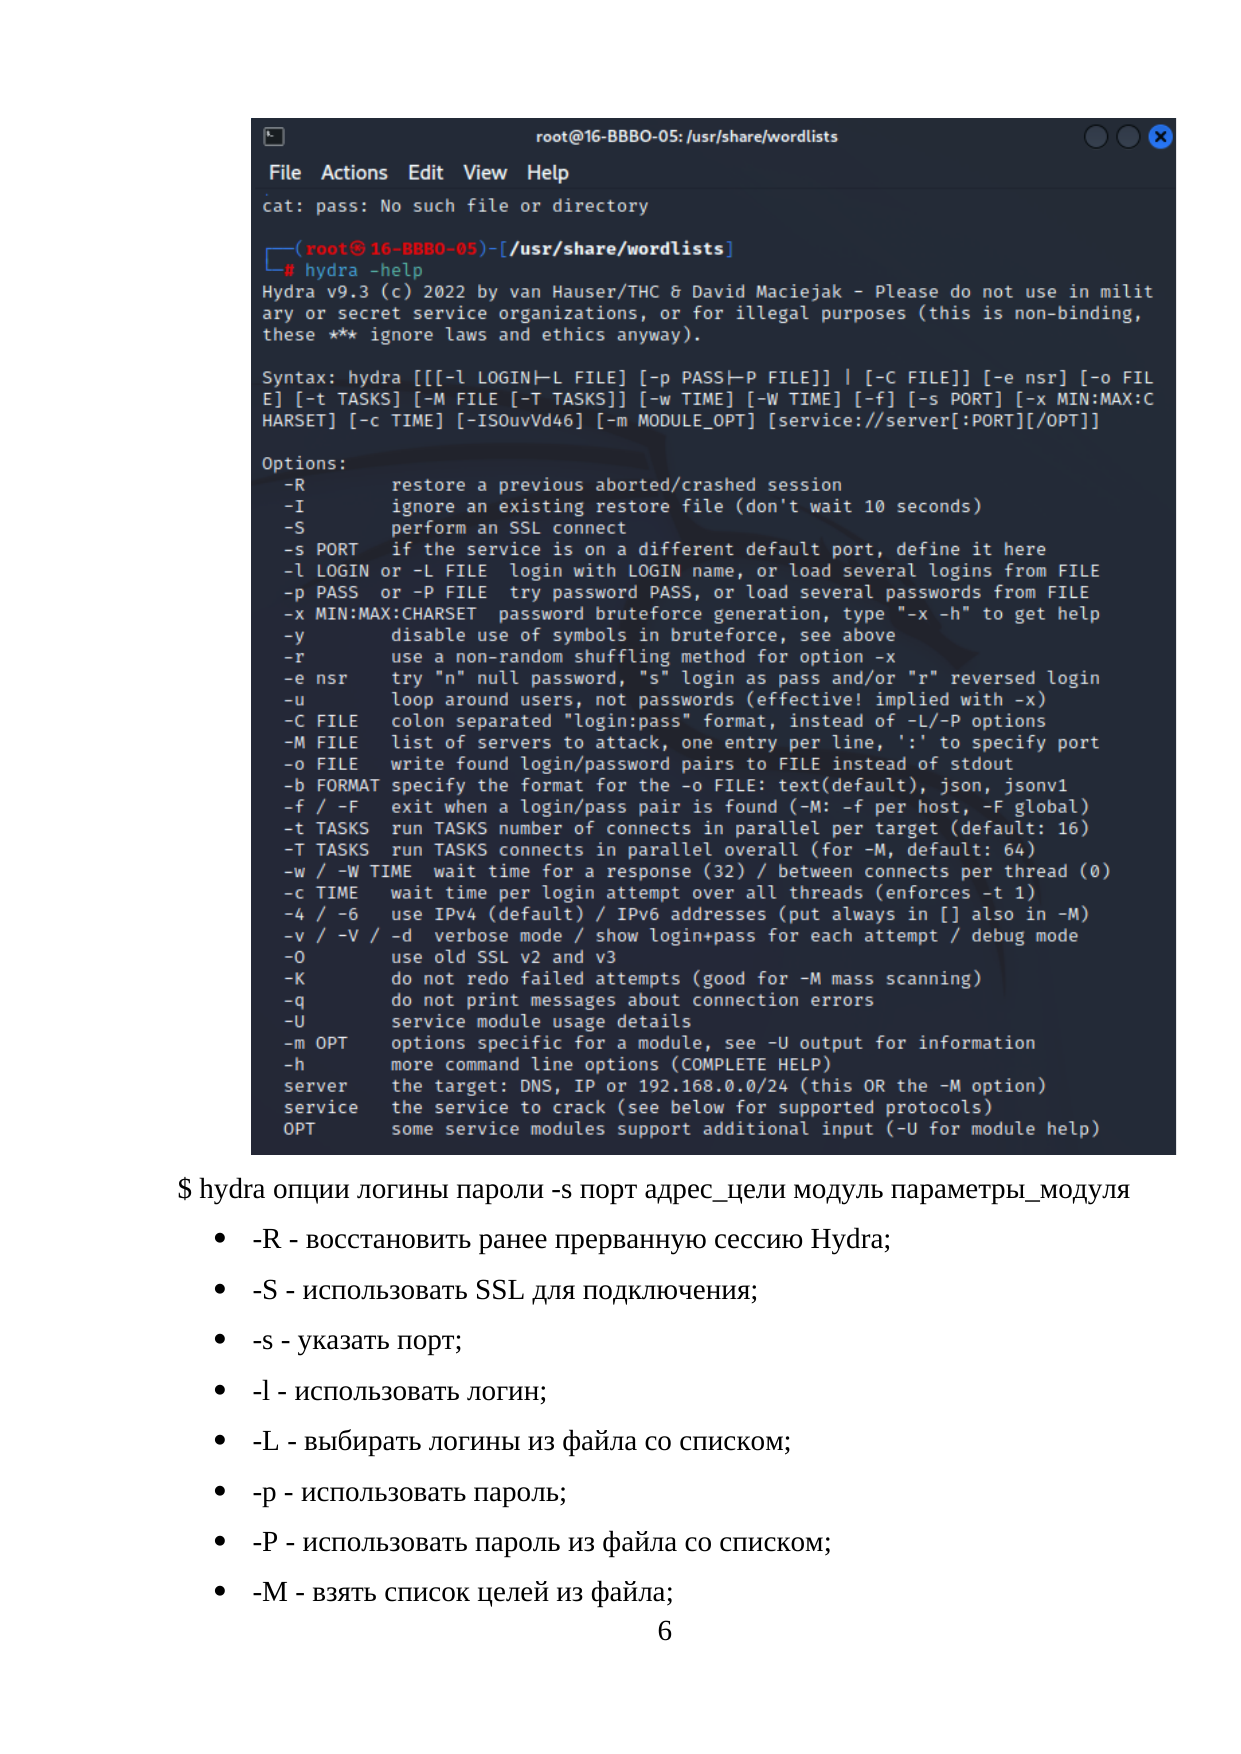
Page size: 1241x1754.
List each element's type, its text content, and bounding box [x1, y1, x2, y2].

list -M - взять список целей из файла; [215, 1574, 1152, 1608]
list -p - использовать пароль; [215, 1474, 1152, 1507]
list -S - использовать SSL для подключения; [215, 1272, 1152, 1306]
picture [251, 118, 1177, 1155]
list -P - использовать пароль из файла со списком; [215, 1524, 1152, 1558]
list -l - использовать логин; [215, 1373, 1152, 1406]
list -L - выбирать логины из файла со списком; [215, 1423, 1152, 1457]
list -s - указать порт; [215, 1322, 1152, 1356]
text $ hydra опции логины пароли -s порт адрес_цели модуль параметры_модуля [177, 1171, 1152, 1205]
list -R - восстановить ранее прерванную сессию Hydra; [215, 1222, 1152, 1255]
